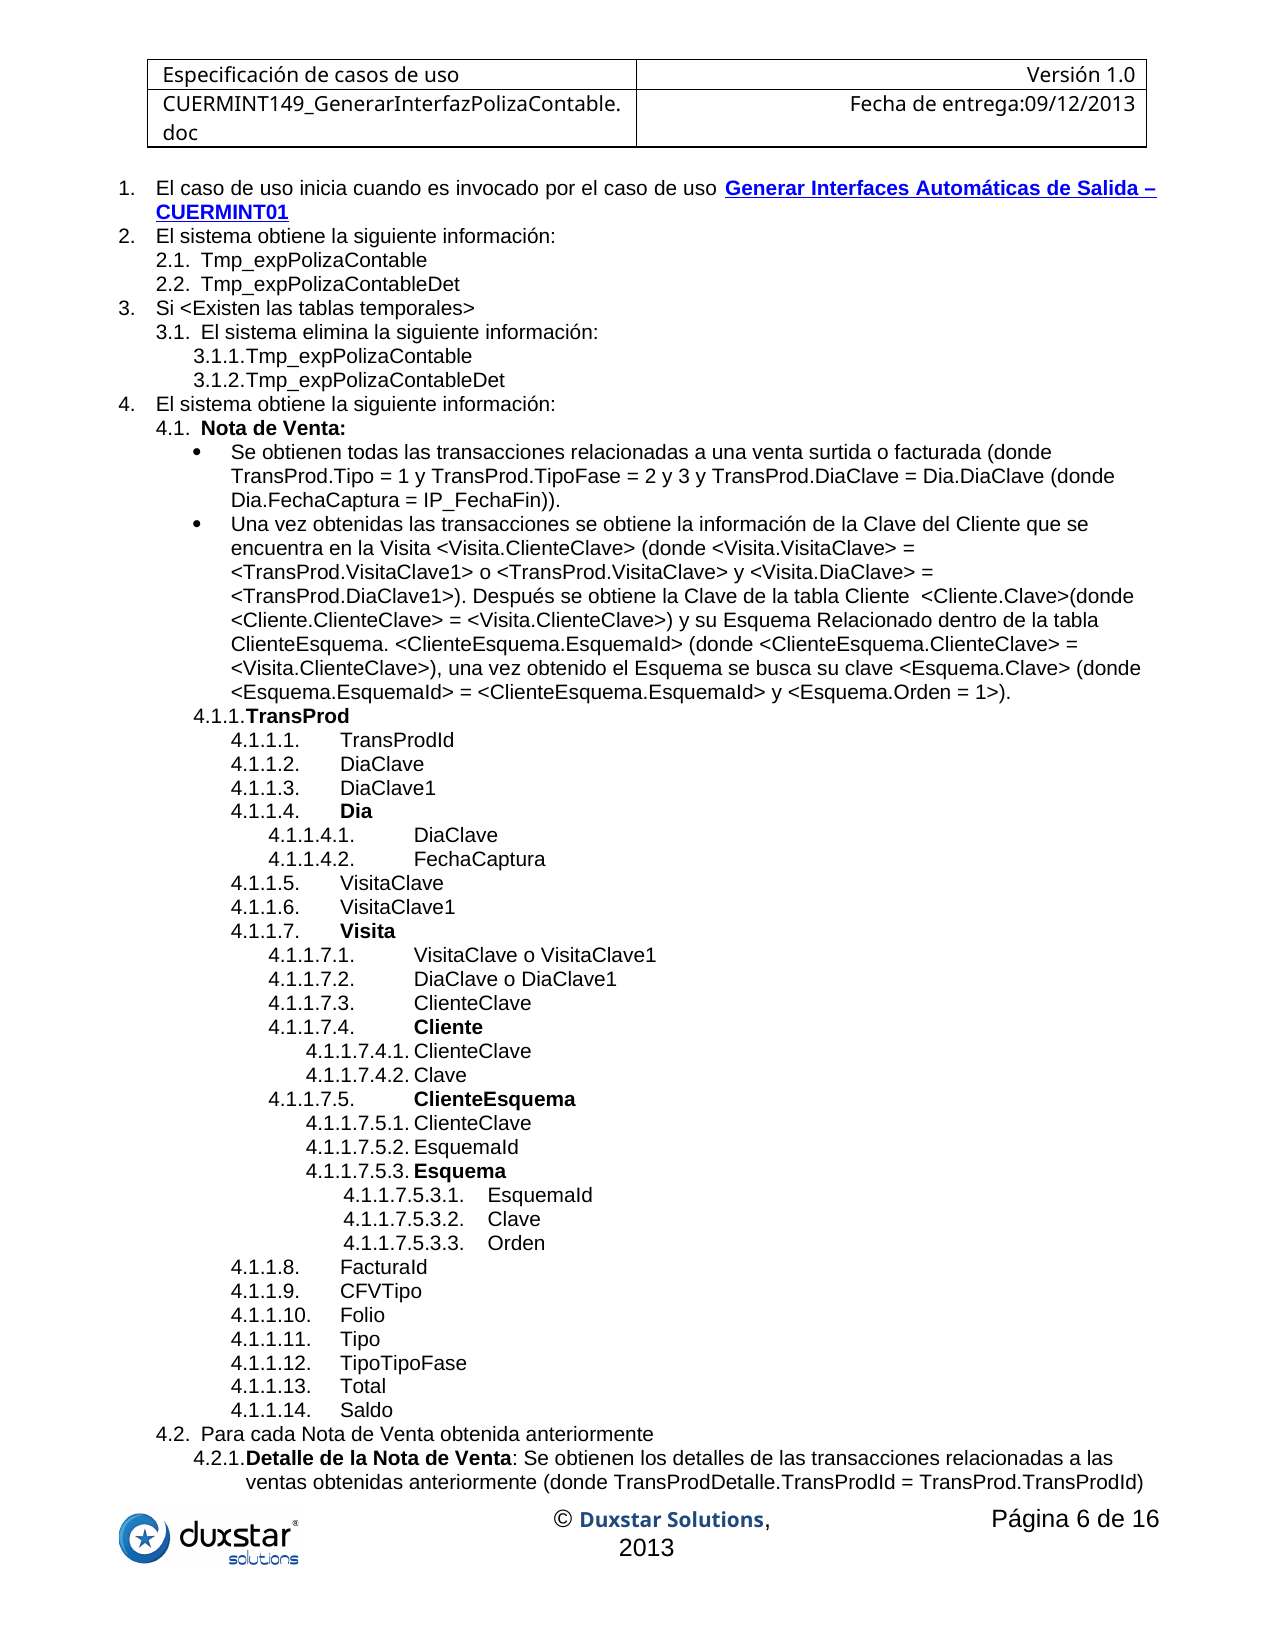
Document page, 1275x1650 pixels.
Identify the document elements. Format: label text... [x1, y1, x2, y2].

list TransProd [193, 703, 1157, 727]
list ClienteClave [306, 1111, 1157, 1135]
list Saldo [231, 1398, 1157, 1422]
list Clave [343, 1207, 1157, 1231]
list El sistema elimina la siguiente información: [156, 320, 1157, 344]
list VisitaClave1 [231, 895, 1157, 919]
list Orden [343, 1231, 1157, 1254]
list DiaClave o DiaClave1 [268, 967, 1157, 991]
list El sistema obtiene la siguiente información: [118, 392, 1157, 416]
list Total [231, 1374, 1157, 1398]
list VisitaClave [231, 871, 1157, 895]
list ClienteClave [306, 1039, 1157, 1063]
list VisitaClave o VisitaClave1 [268, 943, 1157, 967]
list Se obtienen todas las transacciones relacionadas a una venta surtida o facturada (donde TransProd.Tipo = 1 y TransProd.TipoFase = 2 y 3 y TransProd.DiaClave = Dia.DiaClave (donde Dia.FechaCaptura = IP_FechaFin)). [193, 440, 1157, 512]
list Folio [231, 1302, 1157, 1326]
list Esquema [306, 1159, 1157, 1183]
list Si <Existen las tablas temporales> [118, 296, 1157, 320]
list FechaCaptura [268, 847, 1157, 871]
list DiaClave1 [231, 775, 1157, 799]
list Tmp_expPolizaContable [156, 248, 1157, 272]
list Tmp_expPolizaContableDet [156, 272, 1157, 296]
list EsquemaId [343, 1183, 1157, 1207]
list Tmp_expPolizaContable [193, 344, 1157, 368]
list El caso de uso inicia cuando es invocado por el caso de uso Generar Interfaces Automáticas de Salida – CUERMINT01 [118, 176, 1157, 224]
list Dia [231, 799, 1157, 823]
list El sistema obtiene la siguiente información: [118, 224, 1157, 248]
list EsquemaId [306, 1135, 1157, 1159]
list Tipo [231, 1326, 1157, 1350]
list Detalle de la Nota de Venta: Se obtienen los detalles de las transacciones relacionadas a las ventas obtenidas anteriormente (donde TransProdDetalle.TransProdId = TransProd.TransProdId) [193, 1446, 1157, 1494]
list Una vez obtenidas las transacciones se obtiene la información de la Clave del Cliente que se encuentra en la Visita <Visita.ClienteClave> (donde <Visita.VisitaClave> = <TransProd.VisitaClave1> o <TransProd.VisitaClave> y <Visita.DiaClave> = <TransProd.DiaClave1>). Después se obtiene la Clave de la tabla Cliente <Cliente.Clave>(donde <Cliente.ClienteClave> = <Visita.ClienteClave>) y su Esquema Relacionado dentro de la tabla ClienteEsquema. <ClienteEsquema.EsquemaId> (donde <ClienteEsquema.ClienteClave> = <Visita.ClienteClave>), una vez obtenido el Esquema se busca su clave <Esquema.Clave> (donde <Esquema.EsquemaId> = <ClienteEsquema.EsquemaId> y <Esquema.Orden = 1>). [193, 512, 1157, 703]
list DiaClave [268, 823, 1157, 847]
picture [118, 1503, 299, 1568]
list Visita [231, 919, 1157, 943]
list DiaClave [231, 751, 1157, 775]
list Clave [306, 1063, 1157, 1087]
list Para cada Nota de Venta obtenida anteriormente [156, 1422, 1157, 1446]
list ClienteClave [268, 991, 1157, 1015]
list CFVTipo [231, 1278, 1157, 1302]
list Nota de Venta: [156, 416, 1157, 440]
list TransProdId [231, 727, 1157, 751]
list FacturaId [231, 1254, 1157, 1278]
list Cliente [268, 1015, 1157, 1039]
list Tmp_expPolizaContableDet [193, 368, 1157, 392]
list ClienteEsquema [268, 1087, 1157, 1111]
list TipoTipoFase [231, 1350, 1157, 1374]
